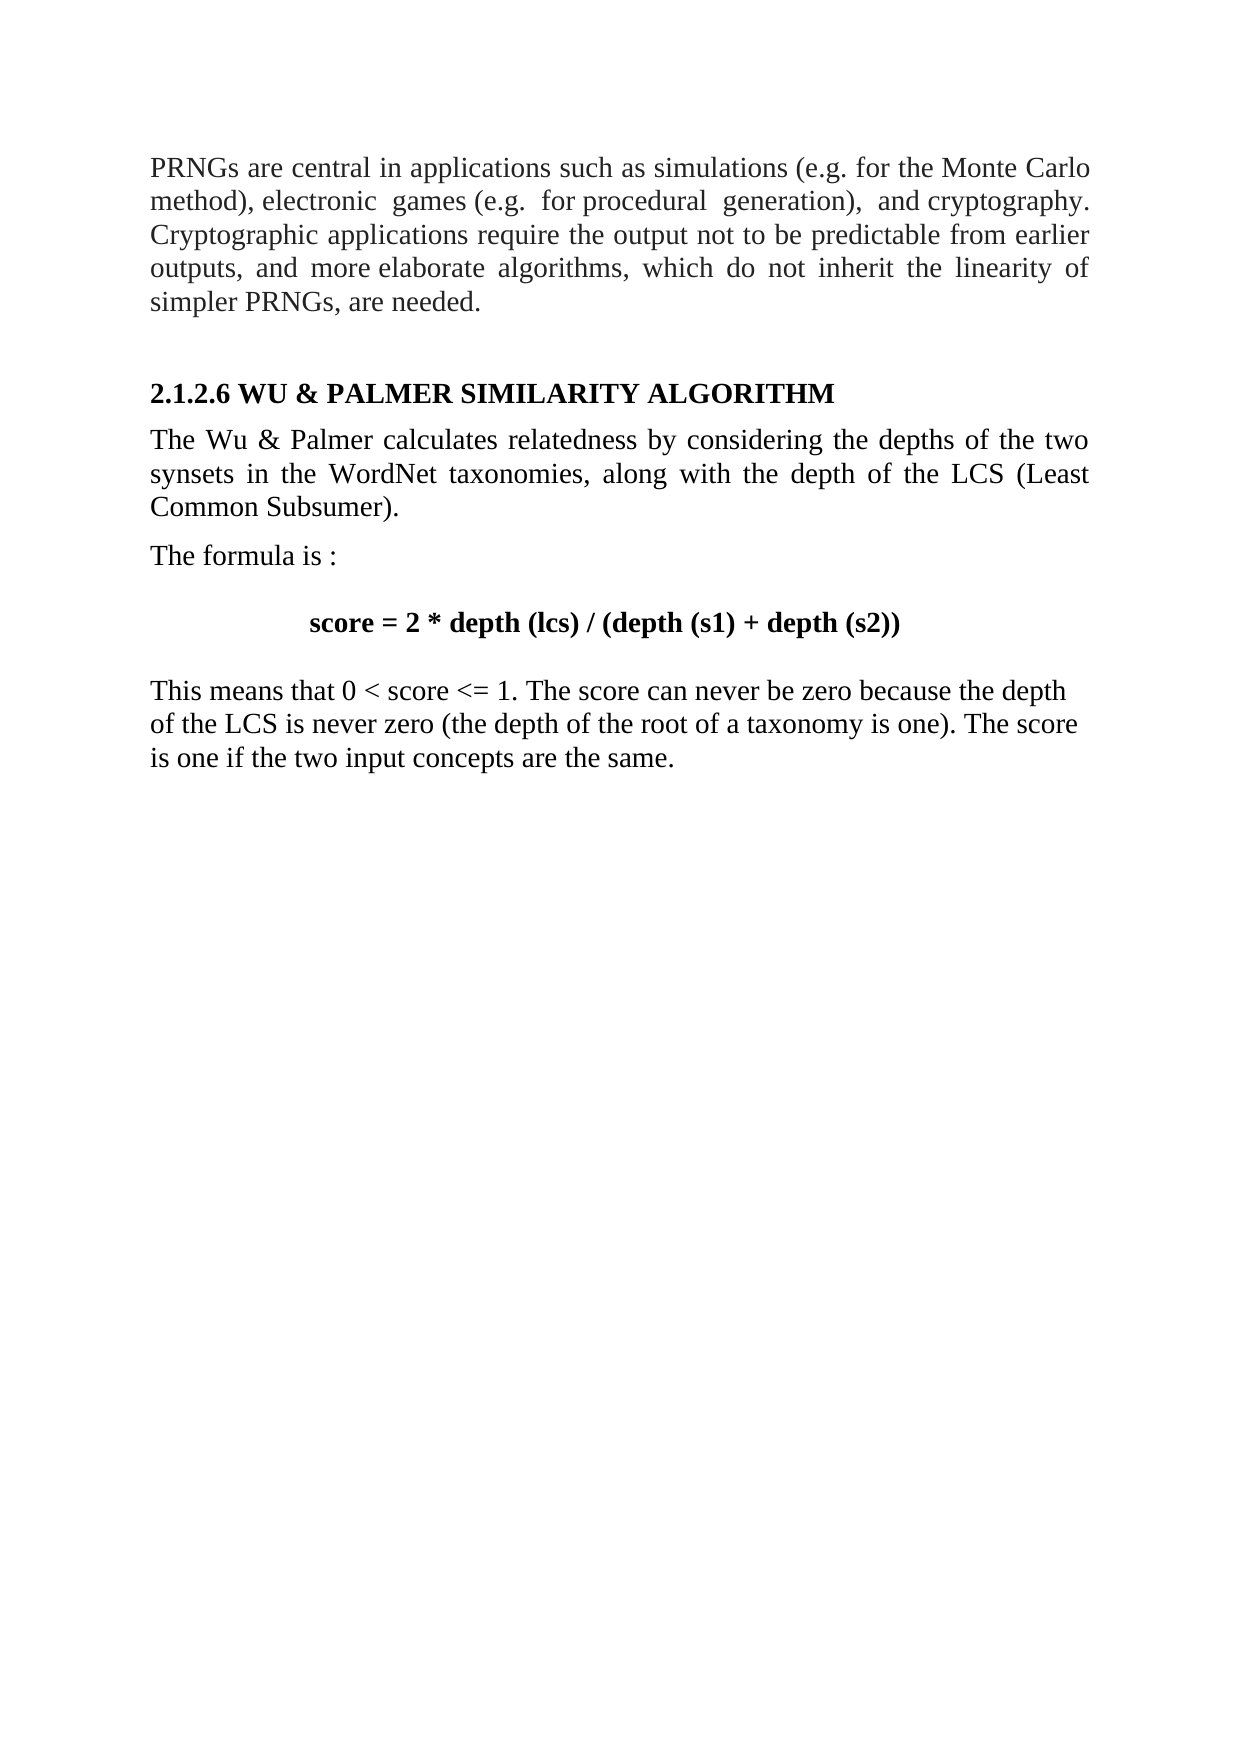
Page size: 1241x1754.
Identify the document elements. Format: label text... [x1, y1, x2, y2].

text The Wu & Palmer calculates relatedness by considering the depths of the two synsets in the WordNet taxonomies, along with the depth of the LCS (Least Common Subsumer). [150, 422, 1090, 523]
text PRNGs are central in applications such as simulations (e.g. for the Monte Carlo method), electronic games (e.g. for procedural generation), and cryptography. Cryptographic applications require the output not to be predictable from earlier outputs, and more elaborate algorithms, which do not inherit the linearity of simpler PRNGs, are needed. [150, 150, 1090, 318]
text score = 2 * depth (lcs) / (depth (s1) + depth (s2)) [150, 606, 1090, 639]
text The formula is : [150, 538, 1090, 572]
text 2.1.2.6 WU & PALMER SIMILARITY ALGORITHM [150, 376, 1090, 410]
text This means that 0 < score <= 1. The score can never be zero because the depth of the LCS is never zero (the depth of the root of a taxonomy is one). The score is one if the two input concepts are the same. [150, 673, 1090, 773]
